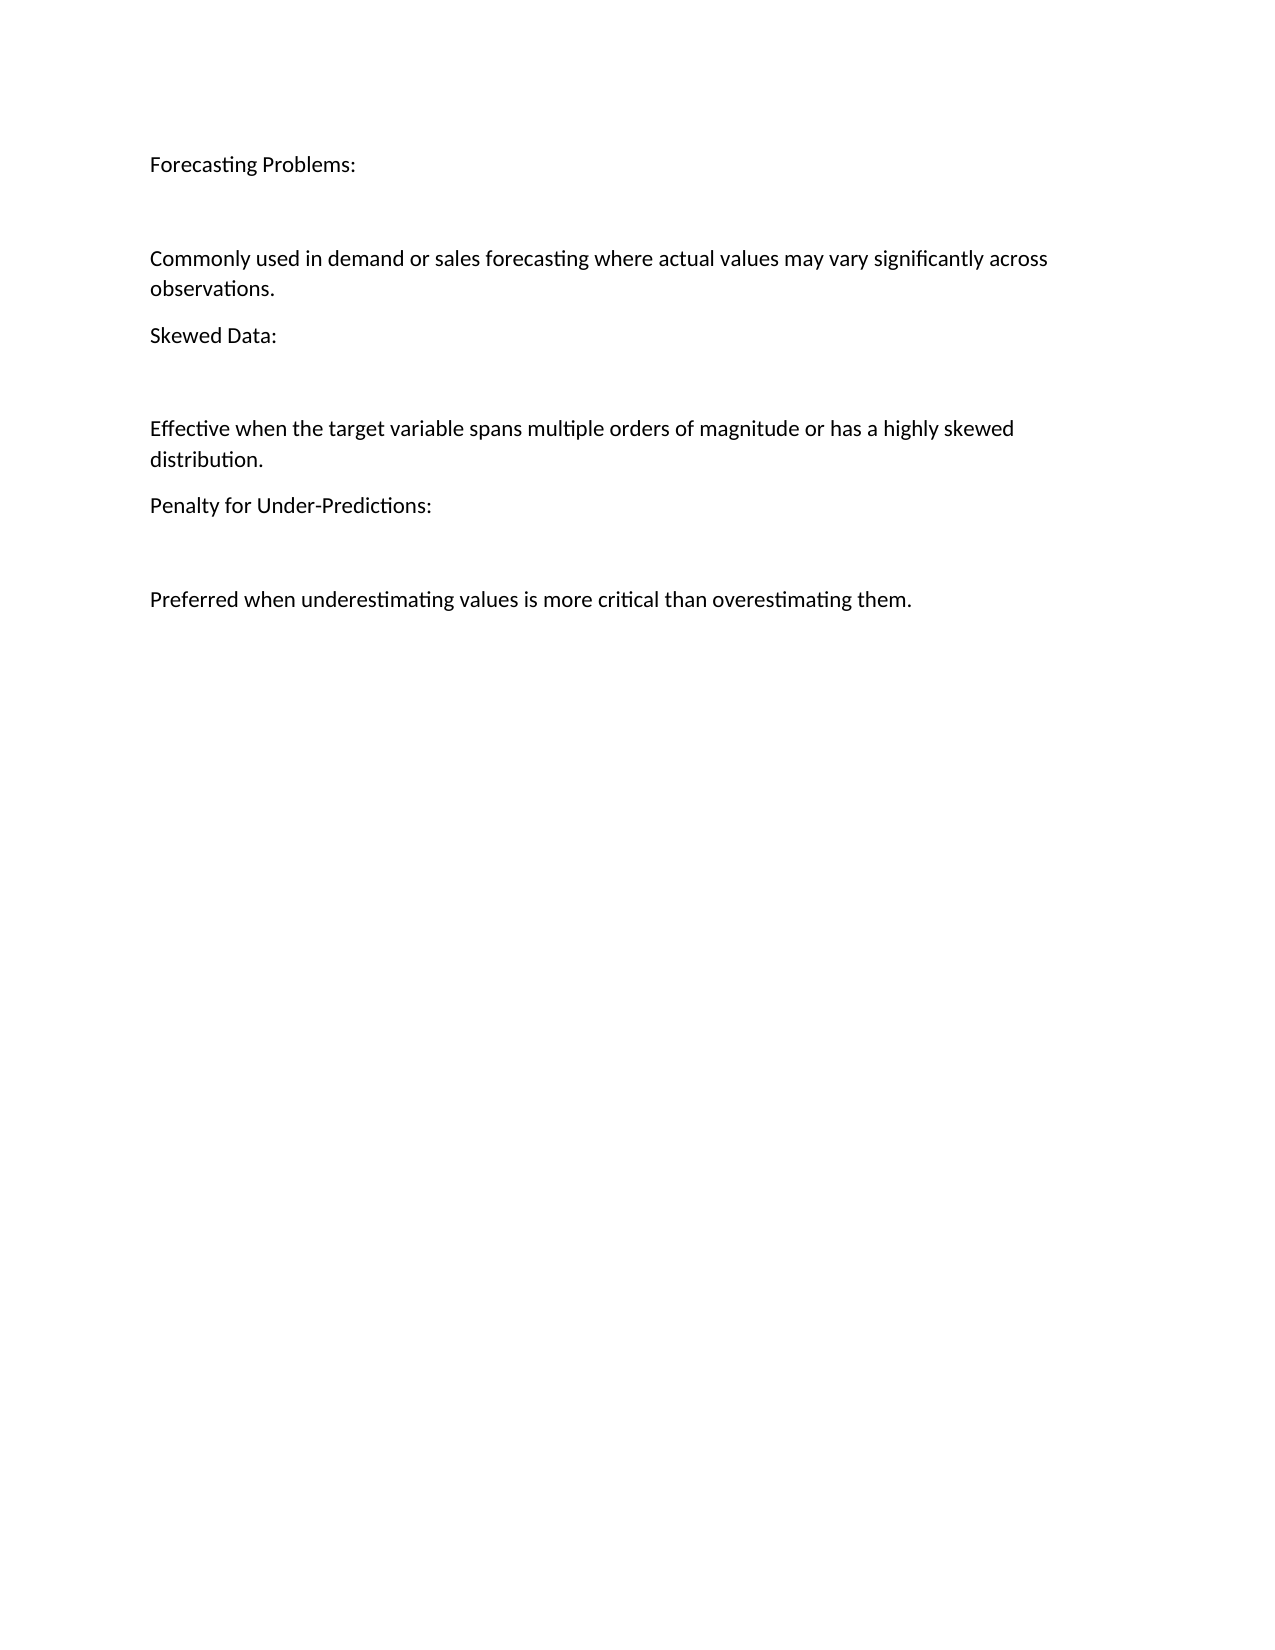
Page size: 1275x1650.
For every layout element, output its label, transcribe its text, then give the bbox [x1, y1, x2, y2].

text Skewed Data: [150, 321, 1125, 349]
text Commonly used in demand or sales forecasting where actual values may vary significantly across observations. [150, 244, 1125, 302]
text Preferred when underestimating values is more critical than overestimating them. [150, 585, 1125, 613]
text Effective when the target variable spans multiple orders of magnitude or has a highly skewed distribution. [150, 414, 1125, 473]
text Penalty for Under-Predictions: [150, 492, 1125, 520]
text Forecasting Problems: [150, 150, 1125, 178]
